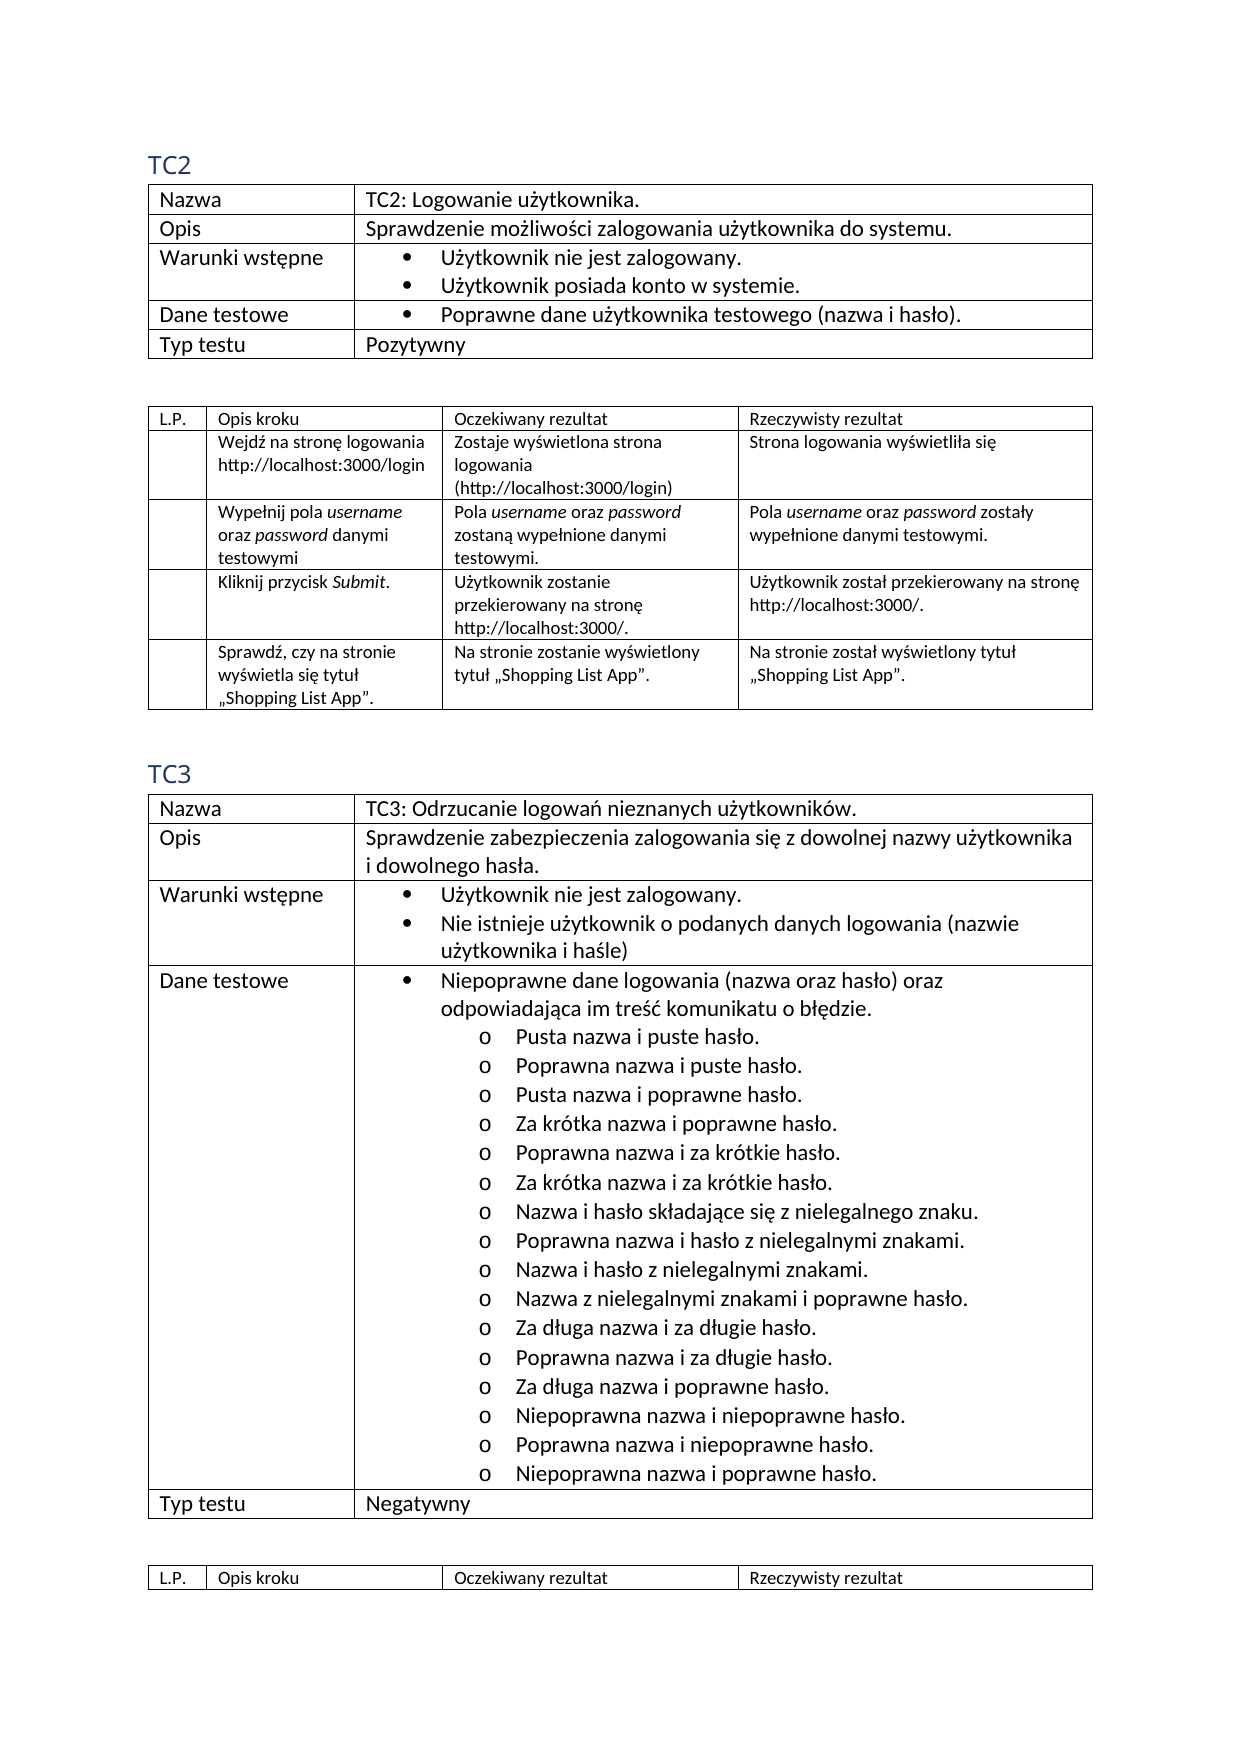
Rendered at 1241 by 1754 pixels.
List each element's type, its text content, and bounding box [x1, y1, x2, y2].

table_cell Pola username oraz password zostały wypełnione danymi testowymi. [739, 500, 1092, 569]
table_cell Niepoprawne dane logowania (nazwa oraz hasło) oraz odpowiadająca im treść komunikatu o błędzie. Pusta nazwa i puste hasło. Poprawna nazwa i puste hasło. Pusta nazwa i poprawne hasło. Za krótka nazwa i poprawne hasło. Poprawna nazwa i za krótkie hasło. Za krótka nazwa i za krótkie hasło. Nazwa i hasło składające się z nielegalnego znaku. Poprawna nazwa i hasło z nielegalnymi znakami. Nazwa i hasło z nielegalnymi znakami. Nazwa z nielegalnymi znakami i poprawne hasło. Za długa nazwa i za długie hasło. Poprawna nazwa i za długie hasło. Za długa nazwa i poprawne hasło. Niepoprawna nazwa i niepoprawne hasło. Poprawna nazwa i niepoprawne hasło. Niepoprawna nazwa i poprawne hasło. [355, 966, 1092, 1488]
table_cell Dane testowe [149, 301, 354, 329]
table_header TC2: Logowanie użytkownika. [355, 185, 1092, 213]
table_header Rzeczywisty rezultat [739, 1566, 1092, 1589]
table_header L.P. [149, 407, 206, 429]
table_cell Dane testowe [149, 966, 354, 1488]
table_header Nazwa [149, 795, 354, 822]
table_cell Użytkownik nie jest zalogowany. Użytkownik posiada konto w systemie. [355, 244, 1092, 299]
table_cell [149, 570, 206, 639]
table_header Rzeczywisty rezultat [739, 407, 1092, 429]
table_cell Warunki wstępne [149, 881, 354, 965]
table_cell Sprawdzenie zabezpieczenia zalogowania się z dowolnej nazwy użytkownika i dowolnego hasła. [355, 824, 1092, 879]
table_cell Opis [149, 824, 354, 879]
table_cell Sprawdzenie możliwości zalogowania użytkownika do systemu. [355, 215, 1092, 242]
table_cell Poprawne dane użytkownika testowego (nazwa i hasło). [355, 301, 1092, 329]
table_cell [149, 500, 206, 569]
table_cell Na stronie został wyświetlony tytuł „Shopping List App”. [739, 640, 1092, 709]
table_cell Sprawdź, czy na stronie wyświetla się tytuł „Shopping List App”. [207, 640, 442, 709]
table_header Oczekiwany rezultat [443, 1566, 738, 1589]
subtitle TC2 [148, 148, 1093, 182]
table_cell [149, 640, 206, 709]
table_cell Typ testu [149, 330, 354, 358]
table_cell Zostaje wyświetlona strona logowania (http://localhost:3000/login) [443, 431, 738, 499]
table_cell Kliknij przycisk Submit. [207, 570, 442, 639]
table_cell Typ testu [149, 1490, 354, 1517]
table_cell Pola username oraz password zostaną wypełnione danymi testowymi. [443, 500, 738, 569]
table_header Nazwa [149, 185, 354, 213]
table_header Opis kroku [207, 407, 442, 429]
table_cell Użytkownik został przekierowany na stronę http://localhost:3000/. [739, 570, 1092, 639]
table_header L.P. [149, 1566, 206, 1589]
table_header Oczekiwany rezultat [443, 407, 738, 429]
table_cell Opis [149, 215, 354, 242]
table_cell Pozytywny [355, 330, 1092, 358]
table_cell [149, 431, 206, 499]
table_cell Wypełnij pola username oraz password danymi testowymi [207, 500, 442, 569]
table_cell Negatywny [355, 1490, 1092, 1517]
table_cell Na stronie zostanie wyświetlony tytuł „Shopping List App”. [443, 640, 738, 709]
table_header Opis kroku [207, 1566, 442, 1589]
table_cell Warunki wstępne [149, 244, 354, 299]
table_cell Strona logowania wyświetliła się [739, 431, 1092, 499]
table_cell Użytkownik zostanie przekierowany na stronę http://localhost:3000/. [443, 570, 738, 639]
table_header TC3: Odrzucanie logowań nieznanych użytkowników. [355, 795, 1092, 822]
subtitle TC3 [148, 757, 1093, 791]
table_cell Wejdź na stronę logowania http://localhost:3000/login [207, 431, 442, 499]
table_cell Użytkownik nie jest zalogowany. Nie istnieje użytkownik o podanych danych logowania (nazwie użytkownika i haśle) [355, 881, 1092, 965]
